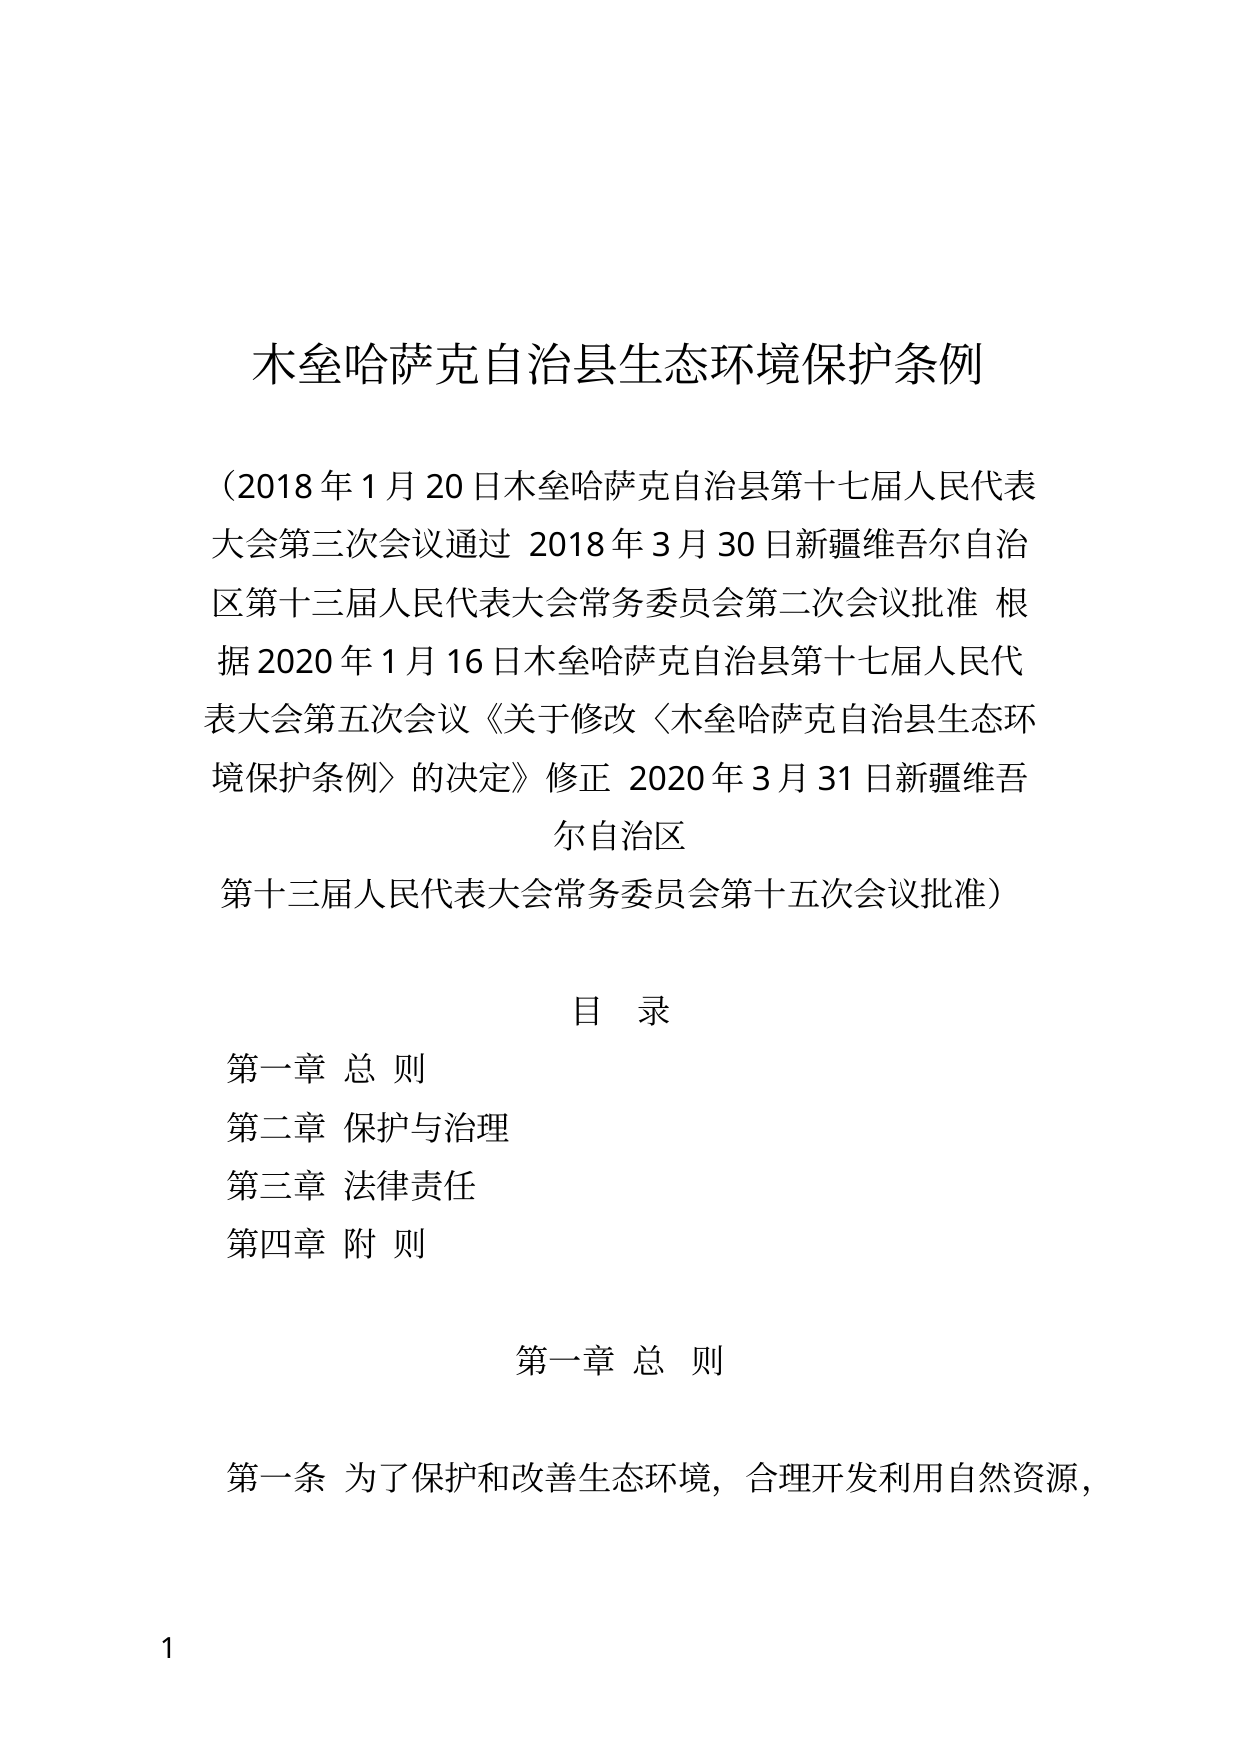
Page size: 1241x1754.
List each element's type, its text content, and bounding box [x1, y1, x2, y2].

text 第一章 总 则 [159, 1327, 1081, 1385]
text 木垒哈萨克自治县生态环境保护条例 [159, 335, 1081, 393]
text 第一章 总 则 [159, 1035, 1081, 1093]
text 目 录 [159, 977, 1081, 1035]
text （2018年1月20日木垒哈萨克自治县第十七届人民代表大会第三次会议通过 2018年3月30日新疆维吾尔自治区第十三届人民代表大会常务委员会第二次会议批准 根据2020年1月16日木垒哈萨克自治县第十七届人民代表大会第五次会议《关于修改〈木垒哈萨克自治县生态环境保护条例〉的决定》修正 2020年3月31日新疆维吾尔自治区 [203, 452, 1037, 860]
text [159, 1443, 1081, 1502]
text 第四章 附 则 [159, 1210, 1081, 1268]
text 第三章 法律责任 [159, 1152, 1081, 1210]
text 第十三届人民代表大会常务委员会第十五次会议批准） [203, 860, 1037, 918]
text 第二章 保护与治理 [159, 1093, 1081, 1152]
